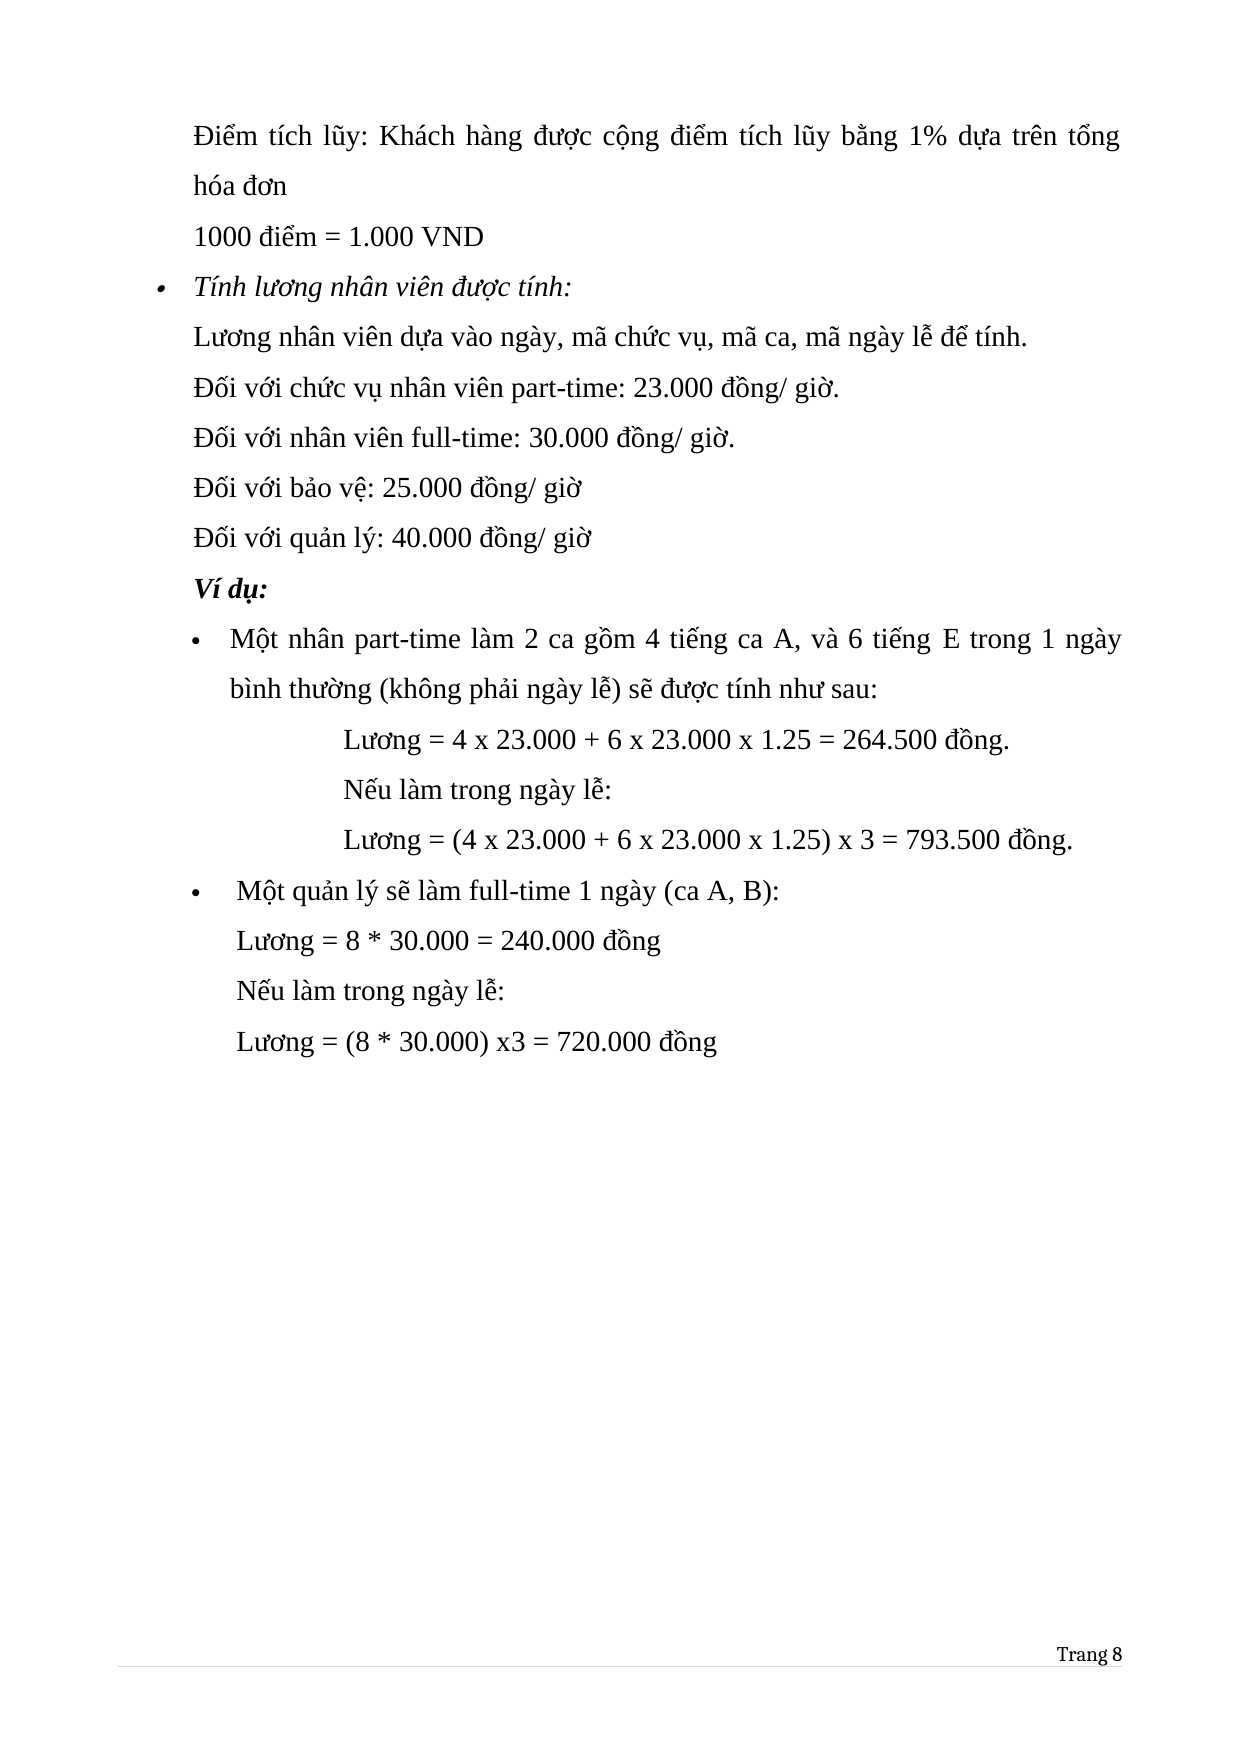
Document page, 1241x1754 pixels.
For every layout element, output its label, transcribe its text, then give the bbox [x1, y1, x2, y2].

list Tính lương nhân viên được tính: [156, 269, 1122, 303]
text 1000 điểm = 1.000 VND [193, 219, 1122, 252]
text Nếu làm trong ngày lễ: [192, 973, 1122, 1007]
list Một quản lý sẽ làm full-time 1 ngày (ca A, B): [192, 873, 1122, 906]
text Lương = (4 x 23.000 + 6 x 23.000 x 1.25) x 3 = 793.500 đồng. [193, 822, 1122, 856]
text Lương nhân viên dựa vào ngày, mã chức vụ, mã ca, mã ngày lễ để tính. [118, 319, 1122, 353]
list Một nhân part-time làm 2 ca gồm 4 tiếng ca A, và 6 tiếng E trong 1 ngày bình thường (không phải ngày lễ) sẽ được tính như sau: [192, 621, 1122, 705]
text Đối với bảo vệ: 25.000 đồng/ giờ [193, 470, 1122, 504]
text Đối với nhân viên full-time: 30.000 đồng/ giờ. [193, 420, 1122, 453]
text Điểm tích lũy: Khách hàng được cộng điểm tích lũy bằng 1% dựa trên tổng hóa đơn [193, 118, 1122, 202]
text Ví dụ: [118, 571, 1122, 604]
text Đối với quản lý: 40.000 đồng/ giờ [193, 521, 1122, 554]
text Lương = 8 * 30.000 = 240.000 đồng [192, 923, 1122, 957]
text Lương = 4 x 23.000 + 6 x 23.000 x 1.25 = 264.500 đồng. [268, 722, 1122, 755]
text Đối với chức vụ nhân viên part-time: 23.000 đồng/ giờ. [193, 370, 1122, 403]
text Nếu làm trong ngày lễ: [268, 772, 1122, 806]
text Lương = (8 * 30.000) x3 = 720.000 đồng [192, 1024, 1122, 1057]
